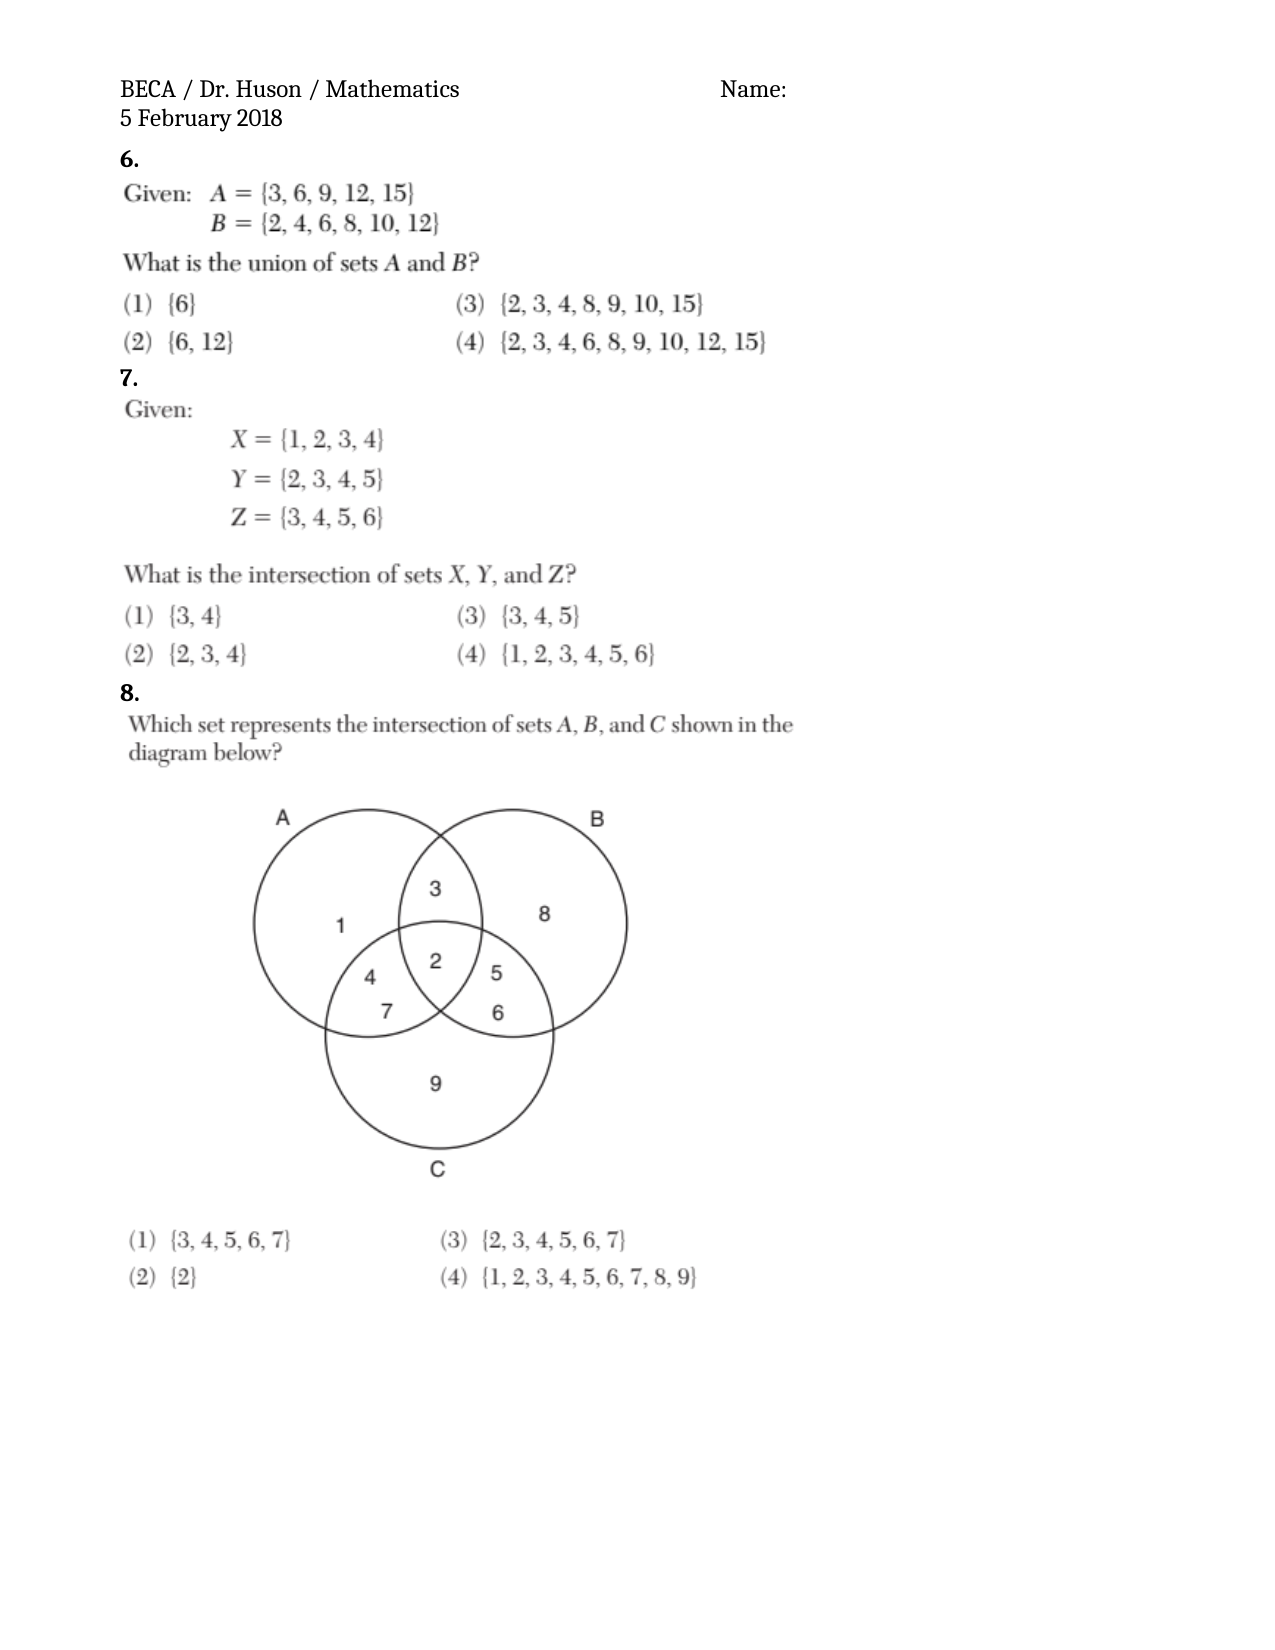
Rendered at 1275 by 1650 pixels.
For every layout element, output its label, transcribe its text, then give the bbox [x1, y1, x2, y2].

text 6. [120, 145, 1209, 174]
text 7. [120, 364, 1209, 392]
text 8. [120, 679, 1209, 708]
